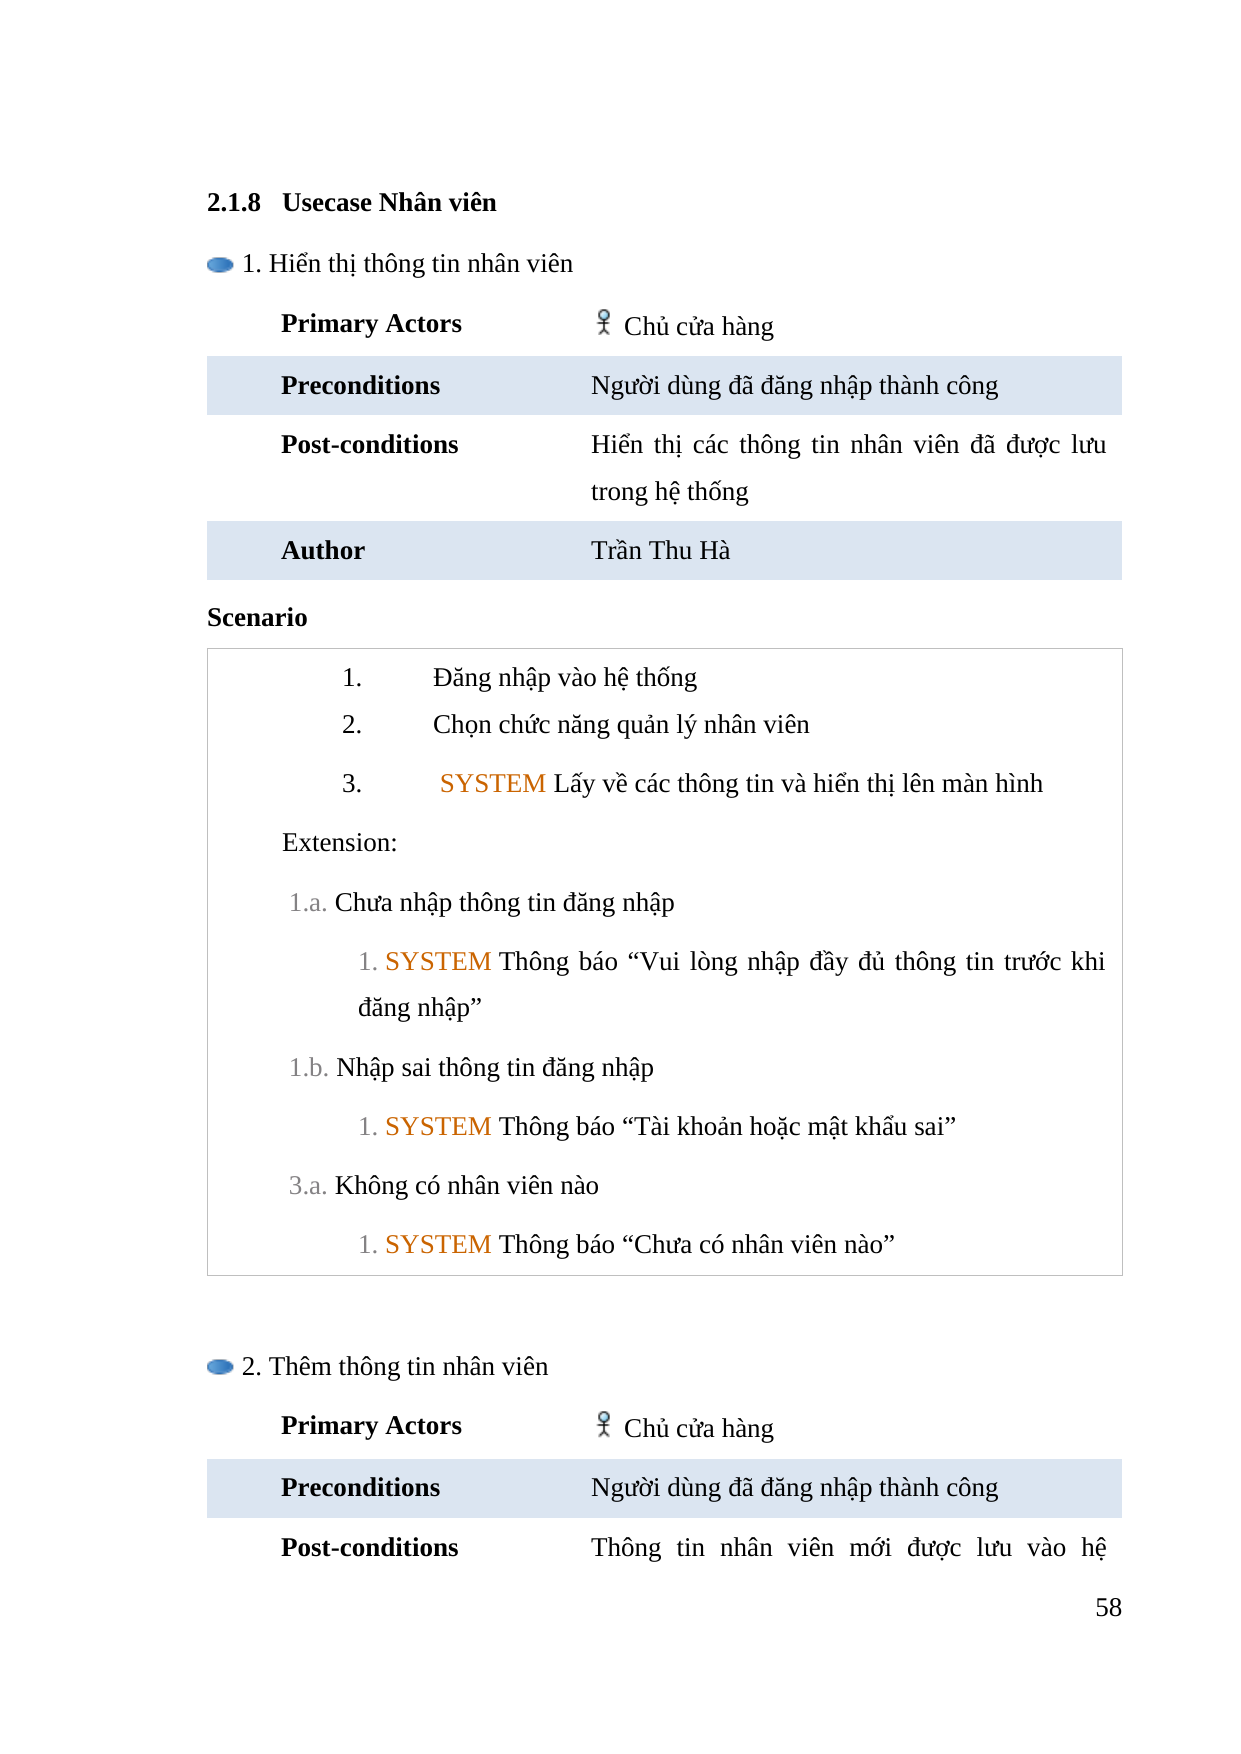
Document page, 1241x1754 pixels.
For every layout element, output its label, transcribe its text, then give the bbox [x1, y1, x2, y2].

picture [589, 308, 618, 335]
table_cell Người dùng đã đăng nhập thành công [515, 356, 1122, 415]
table_cell 3.a. Không có nhân viên nào [208, 1156, 1122, 1216]
table_cell 1.b. Nhập sai thông tin đăng nhập [208, 1038, 1122, 1097]
table_cell Preconditions [207, 356, 515, 415]
table_cell 1.a. Chưa nhập thông tin đăng nhập [208, 873, 1122, 932]
table_cell Trần Thu Hà [515, 521, 1122, 580]
table_cell Người dùng đã đăng nhập thành công [515, 1459, 1122, 1518]
picture [206, 250, 235, 273]
subtitle Usecase Nhân viên [207, 186, 1122, 217]
table_cell Extension: [208, 814, 1122, 873]
text 1. Hiển thị thông tin nhân viên [207, 245, 1122, 279]
table_cell 1. SYSTEM Thông báo “Vui lòng nhập đầy đủ thông tin trước khi đăng nhập” [208, 932, 1122, 1038]
table_cell Post-conditions [207, 415, 515, 521]
table_header Chủ cửa hàng [515, 294, 1122, 356]
table_header Chủ cửa hàng [515, 1397, 1122, 1459]
subtitle Scenario [207, 601, 1122, 632]
table_cell Hiển thị các thông tin nhân viên đã được lưu trong hệ thống [515, 415, 1122, 521]
table_cell Author [207, 521, 515, 580]
table_header Primary Actors [207, 1397, 515, 1459]
picture [206, 1352, 235, 1376]
table_cell Thông tin nhân viên mới được lưu vào hệ thống và hiển thị thông báo “Thêm nhân viên thành công”. [515, 1518, 1122, 1577]
table_cell 1. SYSTEM Thông báo “Chưa có nhân viên nào” [208, 1216, 1122, 1275]
table_cell 1. SYSTEM Thông báo “Tài khoản hoặc mật khẩu sai” [208, 1097, 1122, 1156]
table_header Đăng nhập vào hệ thống Chọn chức năng quản lý nhân viên [208, 649, 1122, 755]
table_cell SYSTEM Lấy về các thông tin và hiển thị lên màn hình [208, 755, 1122, 814]
table_cell Post-conditions [207, 1518, 515, 1577]
text 2. Thêm thông tin nhân viên [207, 1347, 1122, 1381]
picture [589, 1410, 618, 1438]
table_header Primary Actors [207, 294, 515, 356]
table_cell Preconditions [207, 1459, 515, 1518]
